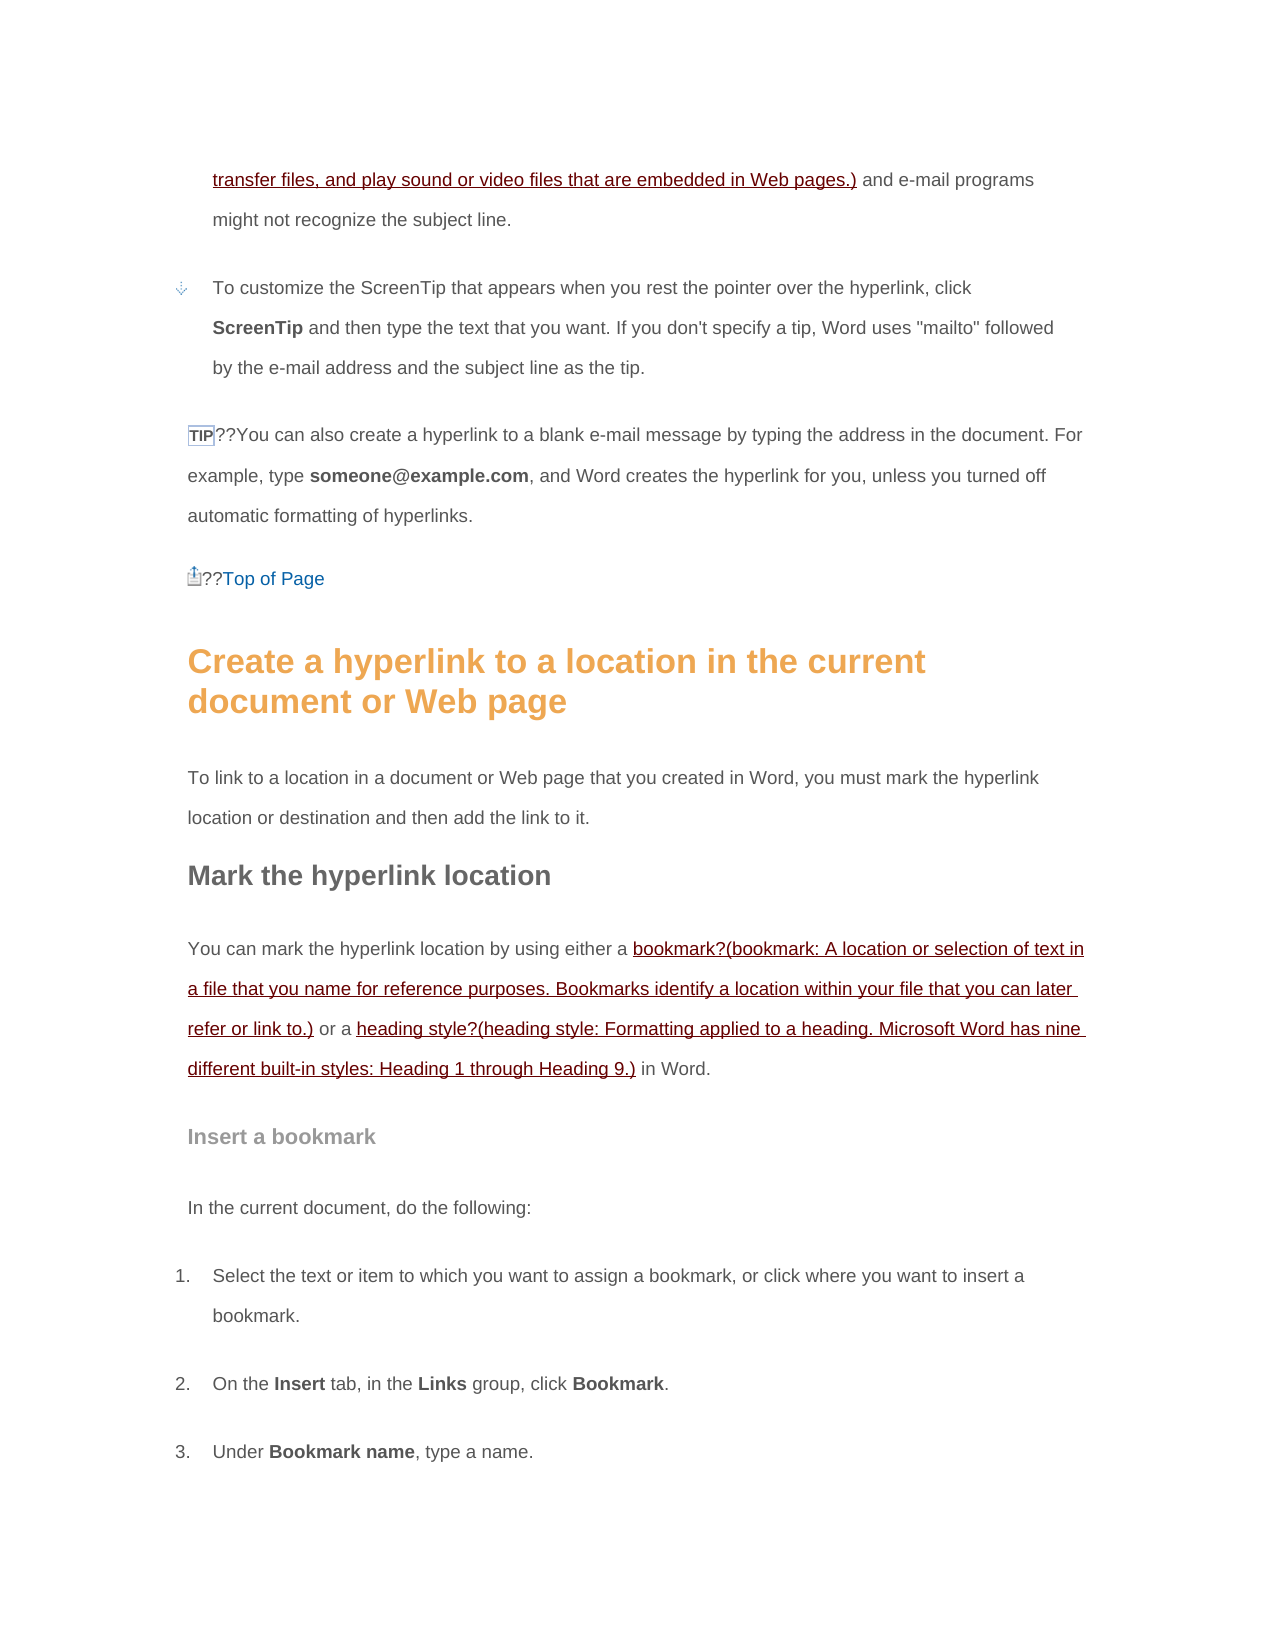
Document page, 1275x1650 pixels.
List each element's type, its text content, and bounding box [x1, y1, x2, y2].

picture [176, 277, 187, 295]
text Create a hyperlink to a location in the current document or Web page [187, 641, 1087, 720]
list To customize the ScreenTip that appears when you rest the pointer over the hyperlink, click ScreenTip and then type the text that you want. If you don't specify a tip, Word uses "mailto" followed by the e-mail address and the subject line as the tip. [175, 258, 1062, 378]
text Mark the hyperlink location [187, 858, 1087, 891]
text Insert a bookmark [187, 1109, 1087, 1149]
text Tip??You can also create a hyperlink to a blank e-mail message by typing the address in the document. For example, type someone@example.com, and Word creates the hyperlink for you, unless you turned off automatic formatting of hyperlinks. [187, 406, 1087, 526]
text In the current document, do the following: [187, 1178, 1087, 1218]
text ??Top of Page [187, 554, 1087, 594]
text To link to a location in a document or Web page that you created in Word, you must mark the hyperlink location or destination and then add the link to it. [187, 748, 1087, 828]
text You can mark the hyperlink location by using either a bookmark?(bookmark: A location or selection of text in a file that you name for reference purposes. Bookmarks identify a location within your file that you can later refer or link to.) or a heading style?(heading style: Formatting applied to a heading. Microsoft Word has nine different built-in styles: Heading 1 through Heading 9.) in Word. [187, 919, 1087, 1079]
list On the Insert tab, in the Links group, click Bookmark. [175, 1354, 1062, 1394]
list Under Bookmark name, type a name. [175, 1423, 1062, 1463]
picture [187, 566, 202, 586]
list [175, 150, 1062, 230]
list Select the text or item to which you want to assign a bookmark, or click where you want to insert a bookmark. [175, 1246, 1062, 1326]
